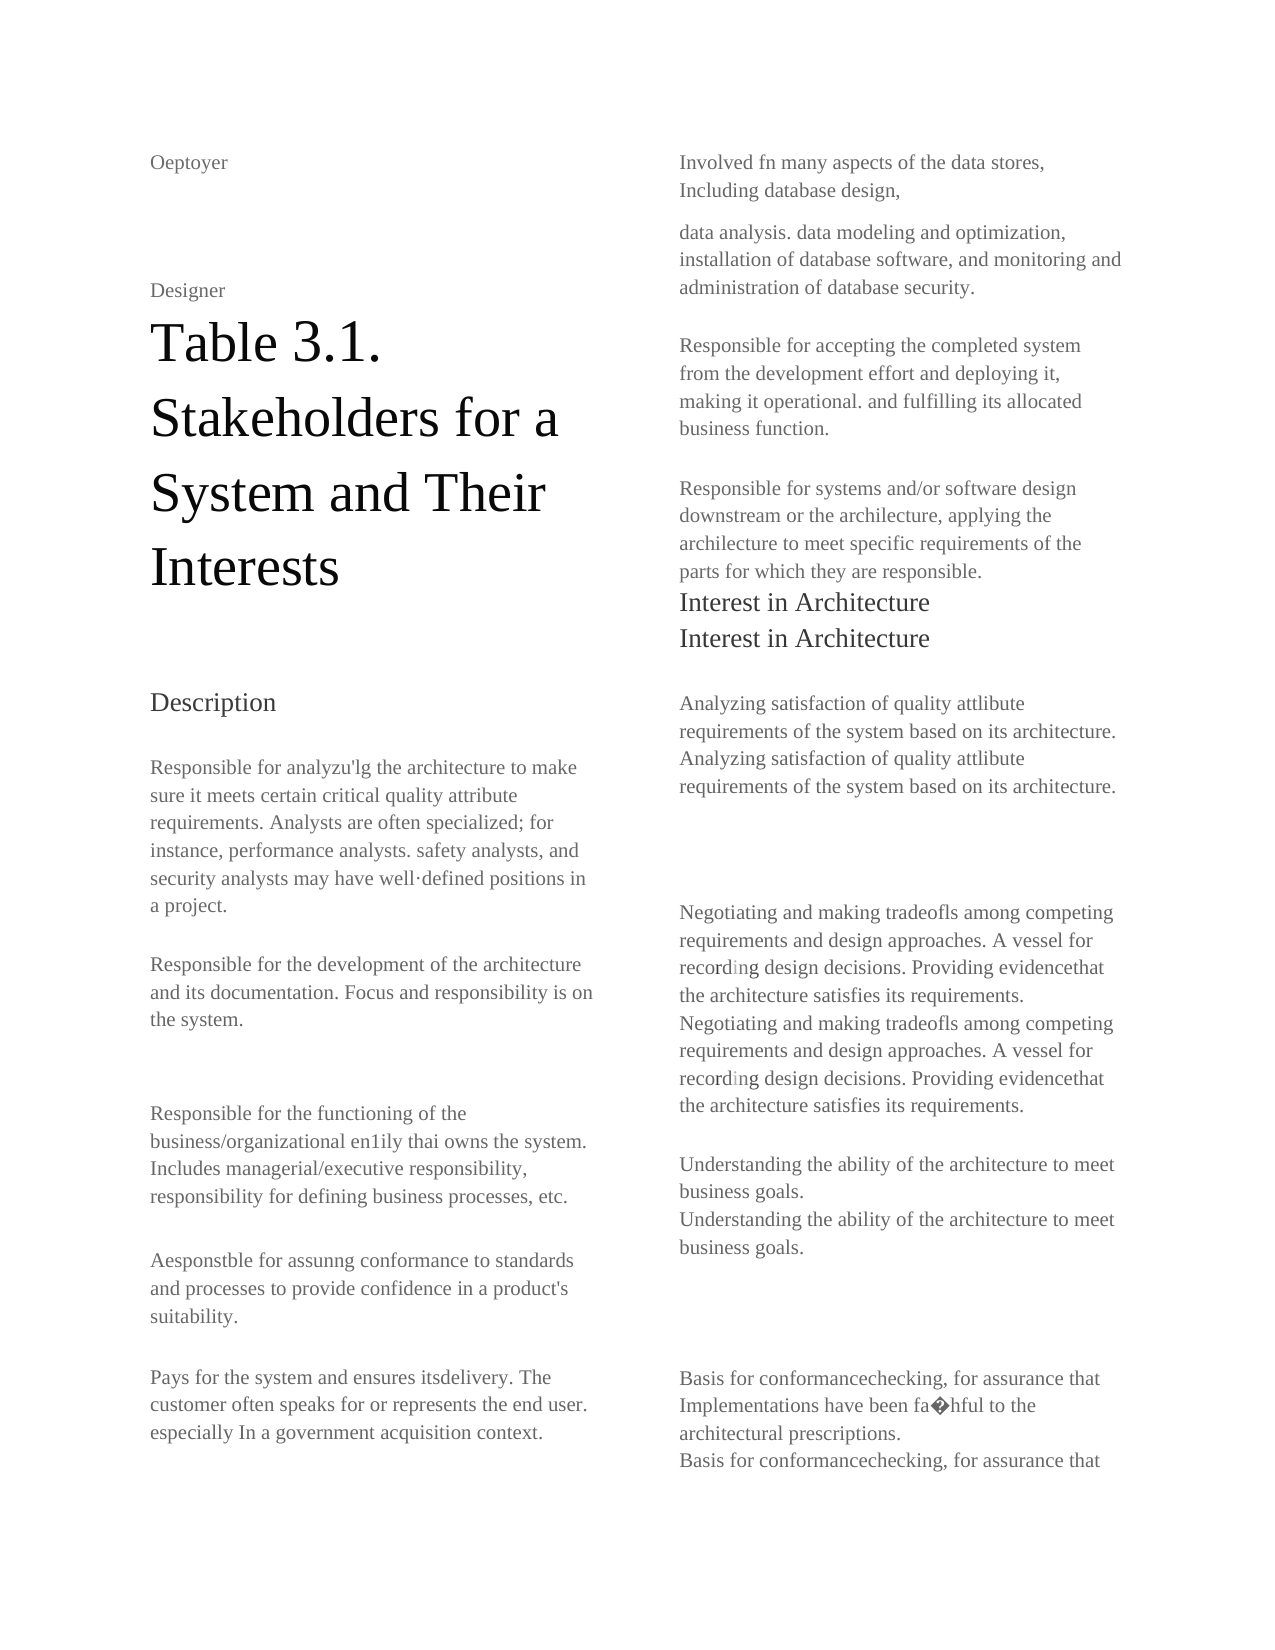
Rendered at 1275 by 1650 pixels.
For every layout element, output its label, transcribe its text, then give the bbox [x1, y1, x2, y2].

text Description [150, 686, 596, 718]
text Responsible for the functioning of the business/organizational en1ily thai owns the system. Includes managerial/executive responsibility, responsibility for defining business processes, etc. [150, 1101, 596, 1208]
text Pays for the system and ensures itsdelivery. The customer often speaks for or represents the end user. especially In a government acquisition context. [150, 1364, 596, 1444]
text Involved fn many aspects of the data stores, Including database design, [679, 150, 1125, 202]
text Negotiating and making tradeofls among competing requirements and design approaches. A vessel for recording design decisions. Providing evidencethat the architecture satisfies its requirements. [679, 900, 1125, 1007]
text Negotiating and making tradeofls among competing requirements and design approaches. A vessel for recording design decisions. Providing evidencethat the architecture satisfies its requirements. [679, 1010, 1125, 1117]
text data analysis. data modeling and optimization, installation of database software, and monitoring and administration of database security. [679, 220, 1125, 299]
text Analyzing satisfaction of quality attlibute requirements of the system based on its architecture. [679, 746, 1125, 798]
text Analyzing satisfaction of quality attlibute requirements of the system based on its architecture. [679, 691, 1125, 743]
text Aesponstble for assunng conformance to standards and processes to provide confidence in a product's suitability. [150, 1248, 596, 1328]
text Interest in Architecture [679, 586, 1125, 617]
text Understanding the ability of the architecture to meet business goals. [679, 1207, 1125, 1259]
text Responsible for accepting the completed system from the development effort and deploying it, making it operational. and fulfilling its allocated business function. [679, 333, 1125, 440]
text Designer [150, 278, 596, 302]
text Basis for conformancechecking, for assurance that Implementations have been fa�hful to the architectural prescriptions. [679, 1366, 1125, 1445]
text Oeptoyer [150, 150, 596, 174]
text Interest in Architecture [679, 622, 1125, 653]
text Table 3.1. Stakeholders for a System and Their Interests [150, 305, 596, 598]
text Responsible for systems and/or software design downstream or the archilecture, applying the archilecture to meet specific requirements of the parts for which they are responsible. [679, 476, 1125, 583]
text Responsible for analyzu'lg the architecture to make sure it meets certain critical quality attribute requirements. Analysts are often specialized; for instance, performance analysts. safety analysts, and security analysts may have well·defined positions in a project. [150, 755, 596, 917]
text Understanding the ability of the architecture to meet business goals. [679, 1152, 1125, 1203]
text Responsible for the development of the architecture and its documentation. Focus and responsibility is on the system. [150, 952, 596, 1031]
text Basis for conformancechecking, for assurance that Implementations have been fa�hful to the architectural prescriptions. [679, 1448, 1125, 1472]
